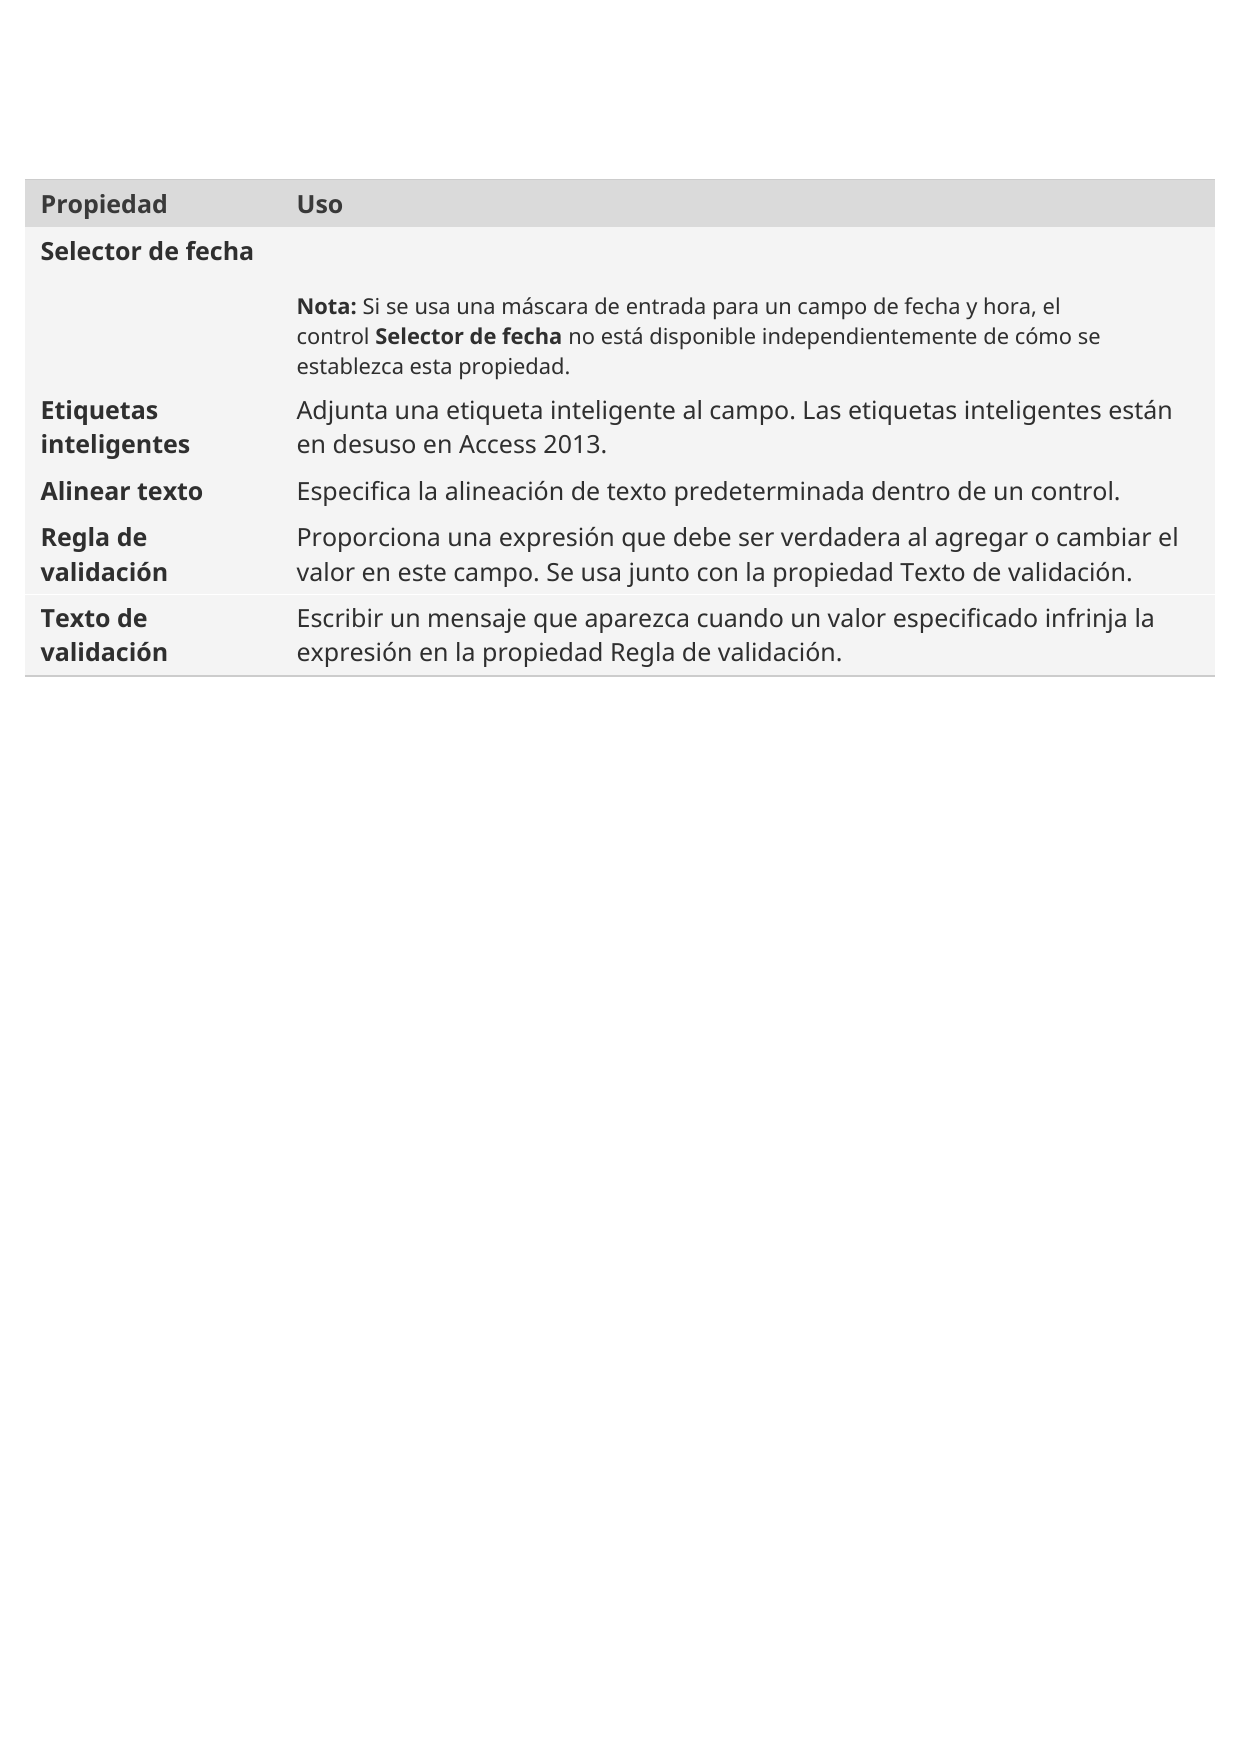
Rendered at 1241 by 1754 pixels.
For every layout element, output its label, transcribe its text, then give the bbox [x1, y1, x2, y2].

table_cell Adjunta una etiqueta inteligente al campo. Las etiquetas inteligentes están en desuso en Access 2013. [281, 387, 1215, 467]
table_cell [281, 227, 1215, 387]
table_cell Regla de validación [25, 514, 281, 594]
table_cell Alinear texto [25, 467, 281, 514]
table_header Propiedad [25, 180, 281, 227]
table_cell Proporciona una expresión que debe ser verdadera al agregar o cambiar el valor en este campo. Se usa junto con la propiedad Texto de validación. [281, 514, 1215, 594]
table_cell Etiquetas inteligentes [25, 387, 281, 467]
table_header Uso [281, 180, 1215, 227]
table_cell Escribir un mensaje que aparezca cuando un valor especificado infrinja la expresión en la propiedad Regla de validación. [281, 595, 1215, 675]
table_cell Especifica la alineación de texto predeterminada dentro de un control. [281, 467, 1215, 514]
table_cell Mostrar el Selector de fecha [25, 227, 281, 387]
table_cell Texto de validación [25, 595, 281, 675]
